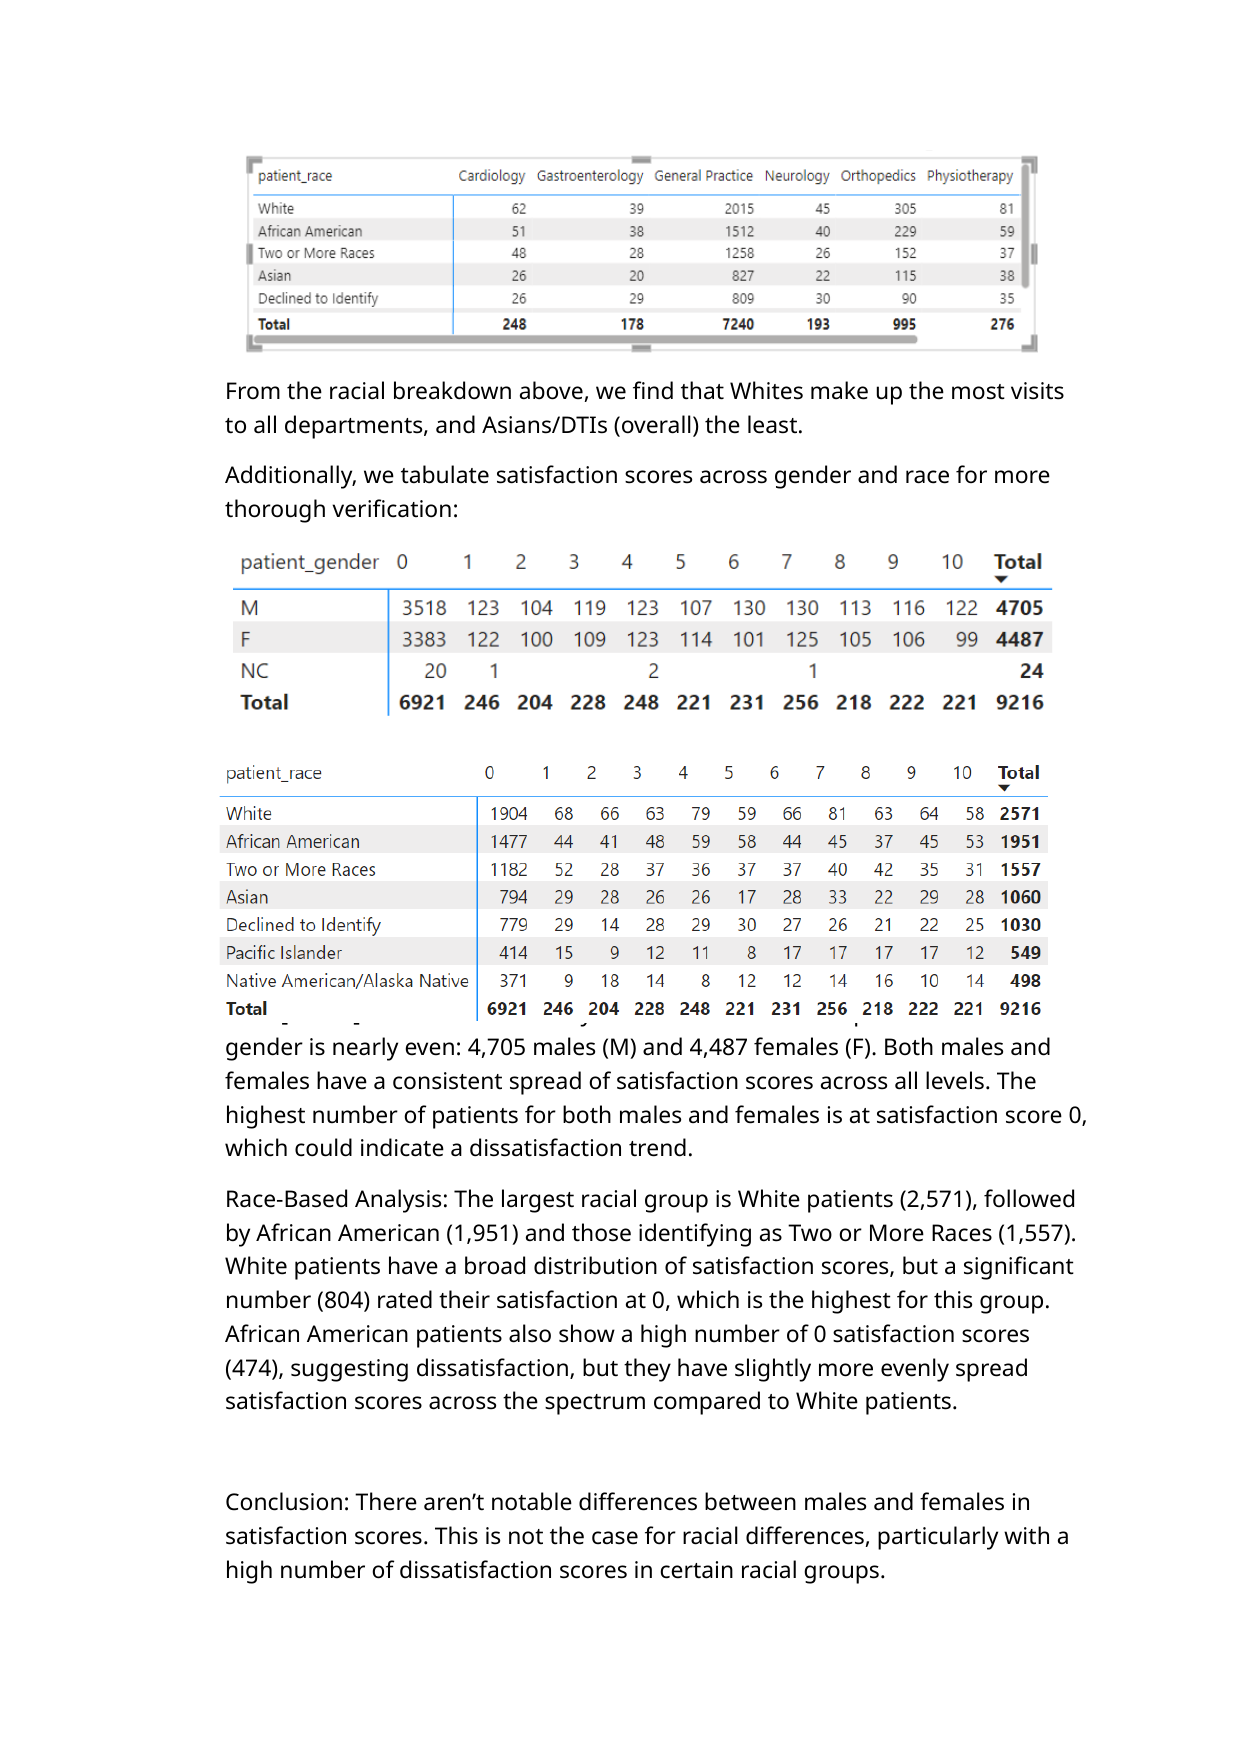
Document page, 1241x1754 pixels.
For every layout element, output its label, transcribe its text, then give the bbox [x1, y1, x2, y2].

text From the racial breakdown above, we find that Whites make up the most visits to all departments, and Asians/DTIs (overall) the least. [225, 375, 1090, 440]
text Additionally, we tabulate satisfaction scores across gender and race for more thorough verification: [225, 459, 1090, 524]
picture [219, 758, 1066, 1023]
text Conclusion: There aren’t notable differences between males and females in satisfaction scores. This is not the case for racial differences, particularly with a high number of dissatisfaction scores in certain racial groups. [225, 1486, 1090, 1585]
picture [225, 150, 1039, 357]
text Ans5[contd]. Gender-Based Analysis: The total number of patients for each gender is nearly even: 4,705 males (M) and 4,487 females (F). Both males and females have a consistent spread of satisfaction scores across all levels. The highest number of patients for both males and females is at satisfaction score 0, which could indicate a dissatisfaction trend. [225, 997, 1090, 1164]
picture [233, 549, 1072, 720]
text Race-Based Analysis: The largest racial group is White patients (2,571), followed by African American (1,951) and those identifying as Two or More Races (1,557). White patients have a broad distribution of satisfaction scores, but a significant number (804) rated their satisfaction at 0, which is the highest for this group. African American patients also show a high number of 0 satisfaction scores (474), suggesting dissatisfaction, but they have slightly more evenly spread satisfaction scores across the spectrum compared to White patients. [225, 1183, 1090, 1417]
